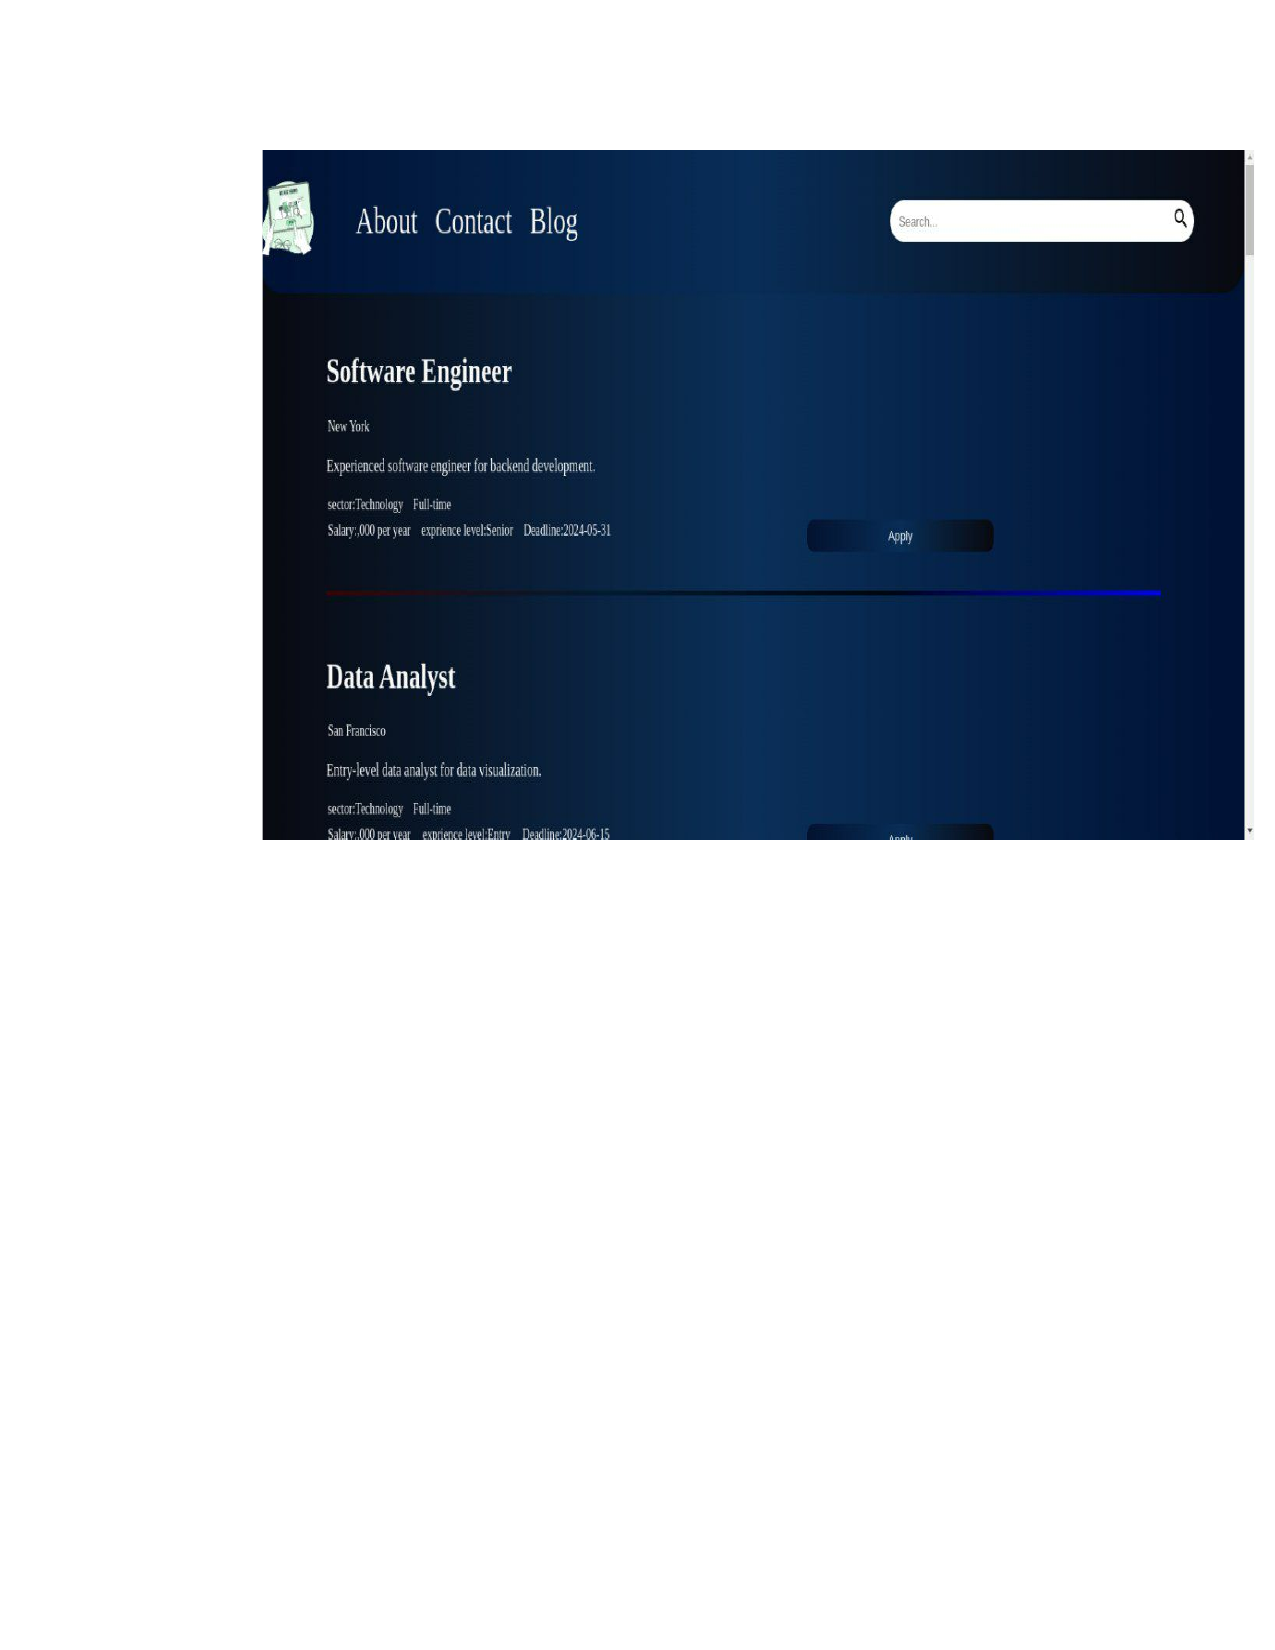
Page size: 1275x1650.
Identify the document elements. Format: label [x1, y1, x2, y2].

picture [262, 150, 1255, 840]
